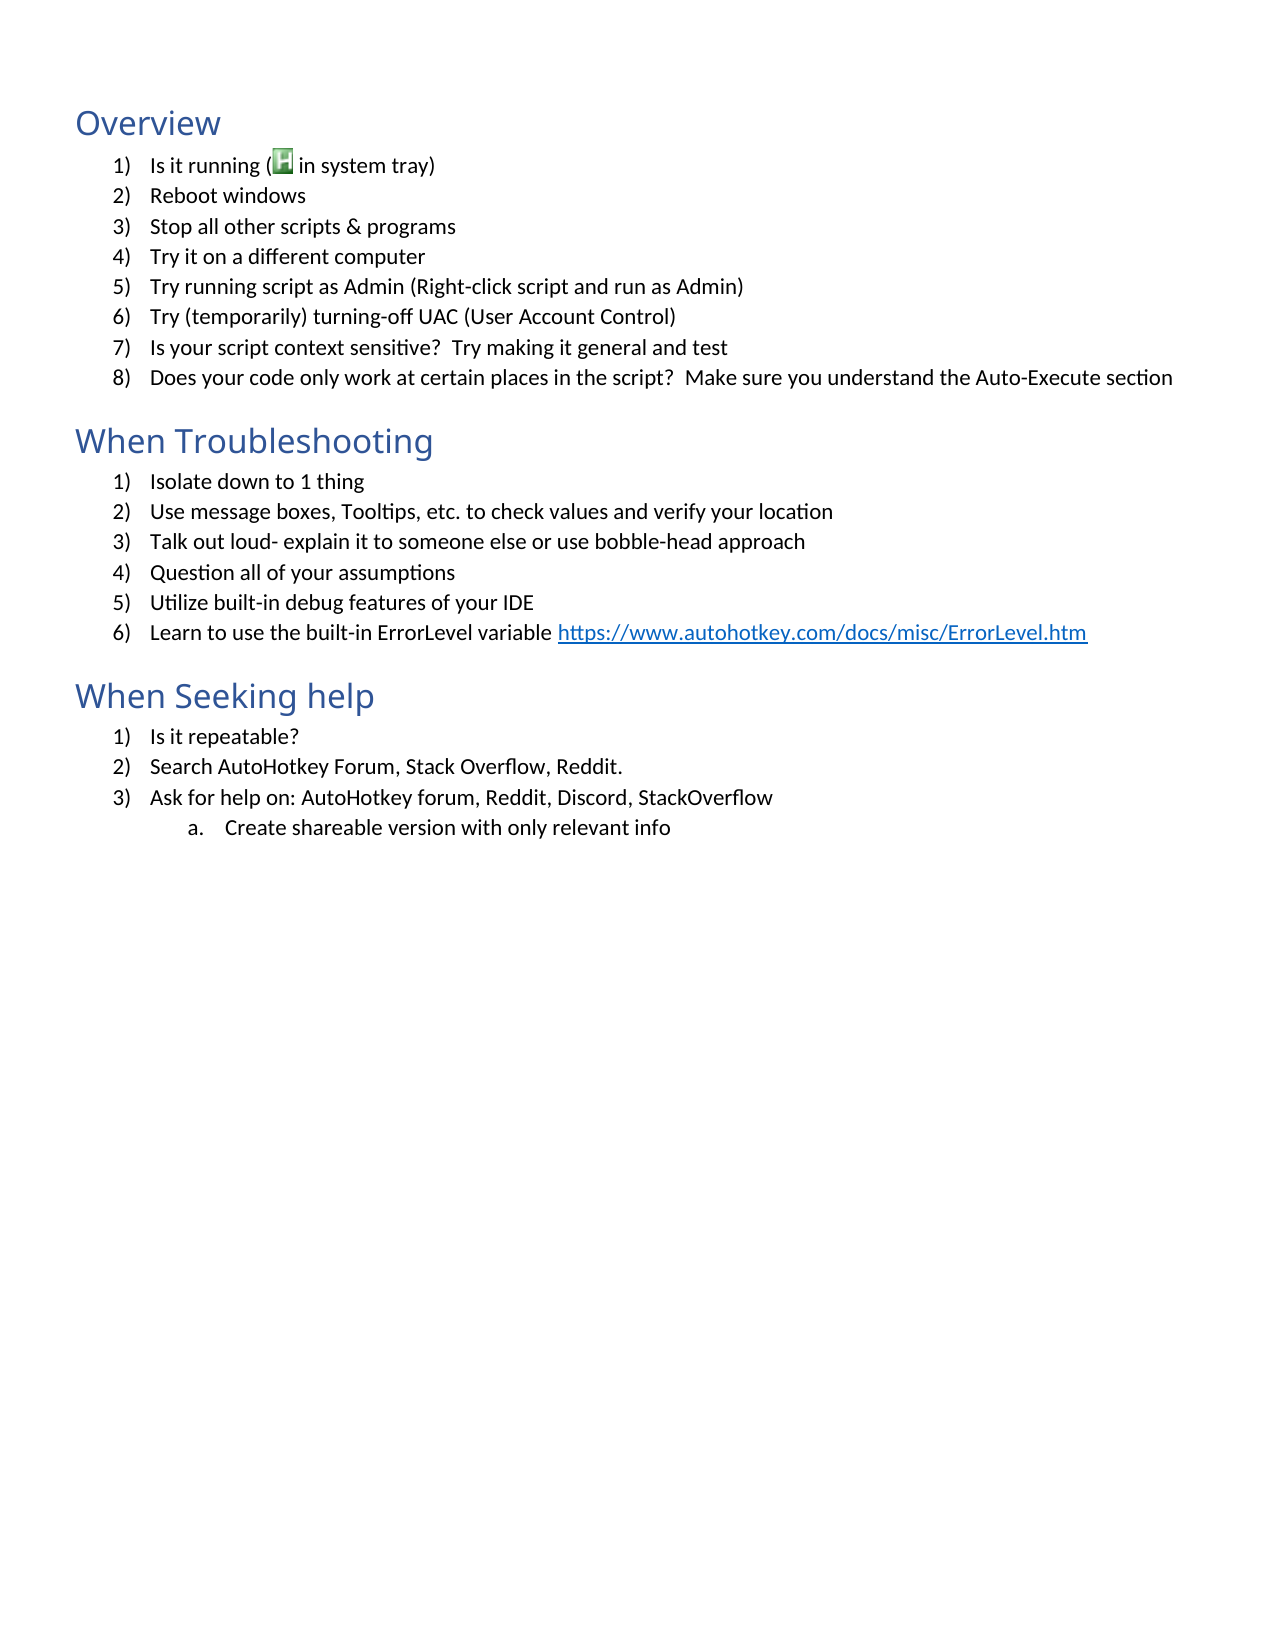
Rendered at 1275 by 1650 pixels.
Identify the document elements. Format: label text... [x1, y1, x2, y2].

subtitle When Seeking help [75, 673, 1200, 719]
list Create shareable version with only relevant info [187, 813, 1200, 841]
list Try (temporarily) turning-off UAC (User Account Control) [112, 302, 1200, 330]
list Learn to use the built-in ErrorLevel variable https://www.autohotkey.com/docs/misc/ErrorLevel.htm [112, 618, 1200, 646]
list Question all of your assumptions [112, 558, 1200, 586]
list Is it repeatable? [112, 722, 1200, 750]
list Utilize built-in debug features of your IDE [112, 588, 1200, 616]
list Talk out loud- explain it to someone else or use bobble-head approach [112, 527, 1200, 555]
list Stop all other scripts & programs [112, 212, 1200, 240]
list Is it running ( in system tray) [112, 149, 1200, 179]
list Reboot windows [112, 182, 1200, 209]
list Ask for help on: AutoHotkey forum, Reddit, Discord, StackOverflow [112, 783, 1200, 811]
list Try running script as Admin (Right-click script and run as Admin) [112, 272, 1200, 300]
subtitle When Troubleshooting [75, 418, 1200, 463]
subtitle Overview [75, 100, 1200, 145]
list Use message boxes, Tooltips, etc. to check values and verify your location [112, 497, 1200, 525]
list Search AutoHotkey Forum, Stack Overflow, Reddit. [112, 752, 1200, 780]
list Is your script context sensitive? Try making it general and test [112, 333, 1200, 361]
list Try it on a different computer [112, 242, 1200, 270]
list Does your code only work at certain places in the script? Make sure you understand the Auto-Execute section [112, 363, 1200, 391]
list Isolate down to 1 thing [112, 467, 1200, 495]
